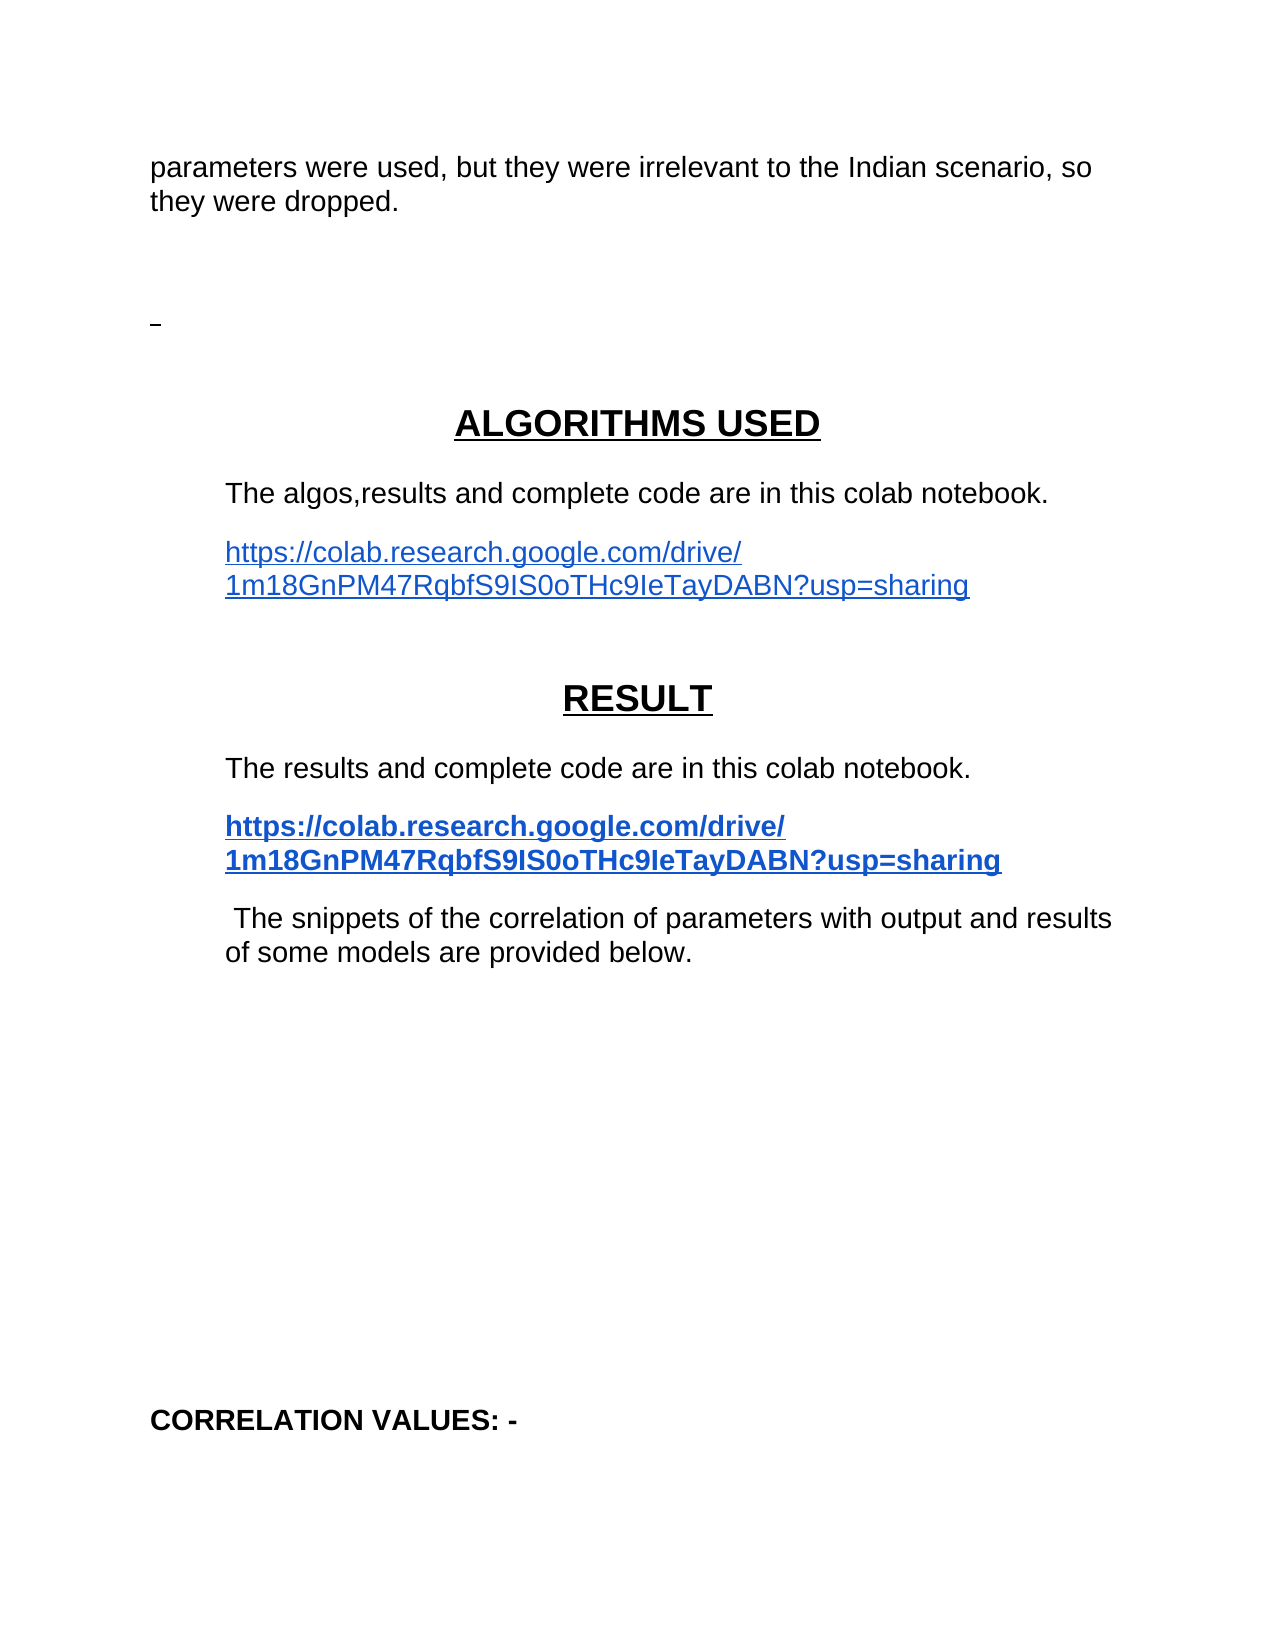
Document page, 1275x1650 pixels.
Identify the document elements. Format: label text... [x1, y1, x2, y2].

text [150, 150, 1125, 217]
text The results and complete code are in this colab notebook. [225, 751, 1125, 784]
text CORRELATION VALUES: - [150, 1403, 1125, 1437]
text https://colab.research.google.com/drive/1m18GnPM47RqbfS9IS0oTHc9IeTayDABN?usp=sharing [225, 809, 1125, 877]
text ALGORITHMS USED [150, 402, 1125, 445]
text The snippets of the correlation of parameters with output and results of some models are provided below. [225, 902, 1125, 969]
text The algos,results and complete code are in this colab notebook. [225, 476, 1125, 510]
text https://colab.research.google.com/drive/1m18GnPM47RqbfS9IS0oTHc9IeTayDABN?usp=sharing [225, 535, 1125, 602]
text RESULT [150, 676, 1125, 719]
